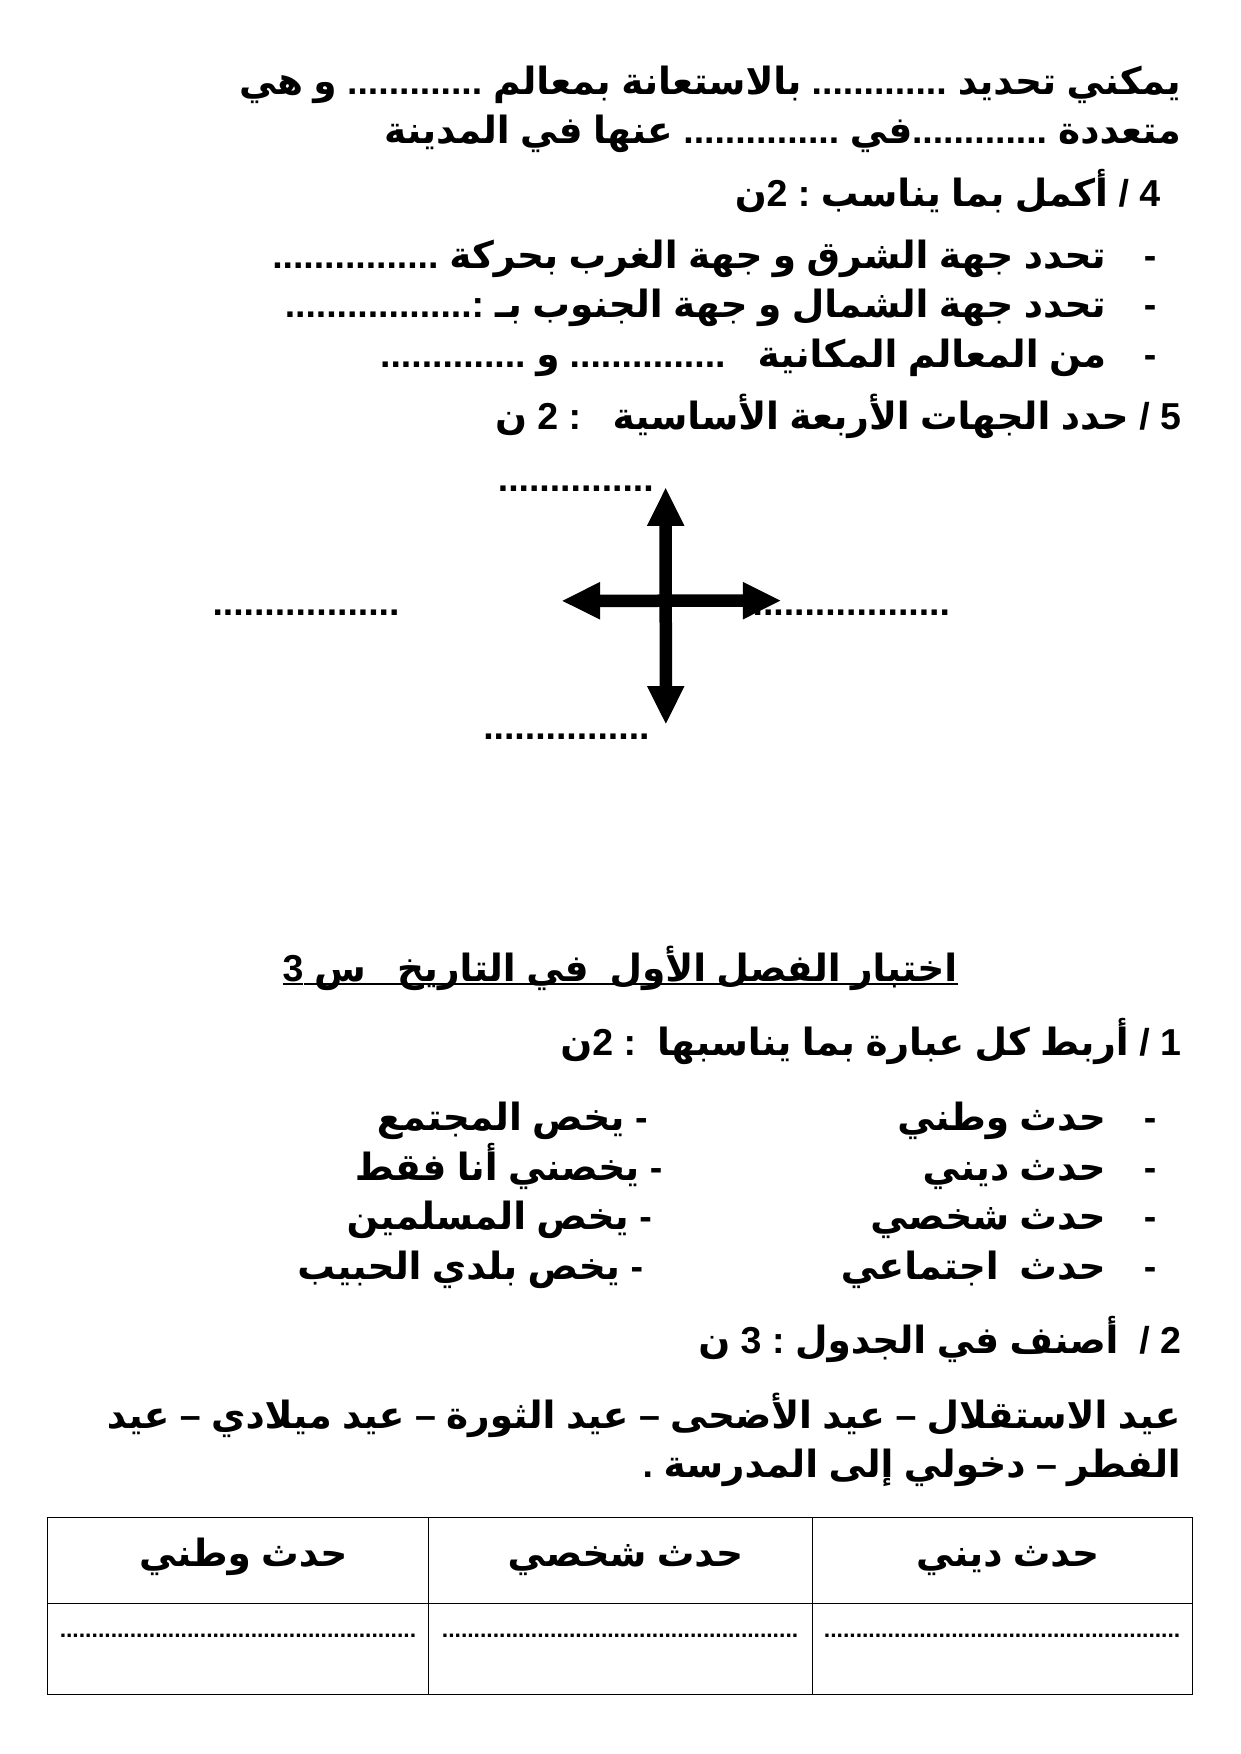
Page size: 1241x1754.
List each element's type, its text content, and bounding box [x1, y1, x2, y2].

text 5 / حدد الجهات الأربعة الأساسية : 2 ن [59, 394, 1181, 437]
text 1 / أربط كل عبارة بما يناسبها : 2ن [59, 1021, 1181, 1064]
list تحدد جهة الشرق و جهة الغرب بحركة ................ [59, 233, 1144, 276]
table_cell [48, 1604, 428, 1694]
text ................... .................. [59, 580, 659, 623]
list حدث ديني - يخصني أنا فقط [59, 1145, 1144, 1188]
list حدث شخصي - يخص المسلمين [59, 1194, 1144, 1237]
list تحدد جهة الشمال و جهة الجنوب بـ :.................. [59, 282, 1144, 326]
text عيد الاستقلال – عيد الأضحى – عيد الثورة – عيد ميلادي – عيد الفطر – دخولي إلى المدرسة . [59, 1393, 1181, 1486]
table_header حدث شخصي [429, 1518, 812, 1603]
text 2 / أصنف في الجدول : 3 ن [59, 1318, 1181, 1362]
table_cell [813, 1604, 1192, 1694]
table_header حدث وطني [48, 1518, 428, 1603]
list حدث وطني - يخص المجتمع [59, 1095, 1144, 1138]
text ................... .................. [672, 580, 1181, 623]
list حدث اجتماعي - يخص بلدي الحبيب [59, 1244, 1144, 1287]
table_header حدث ديني [813, 1518, 1192, 1603]
list من المعالم المكانية ............... و .............. [59, 332, 1144, 375]
text اختبار الفصل الأول في التاريخ س 3 [59, 946, 1181, 989]
text يمكني تحديد ............. بالاستعانة بمعالم ............. و هي متعددة .............في ............... عنها في المدينة [59, 59, 1181, 152]
text 4 / أكمل بما يناسب : 2ن [59, 171, 1181, 214]
text ............... [59, 456, 1144, 499]
text ................ [59, 704, 1181, 748]
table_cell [429, 1604, 812, 1694]
